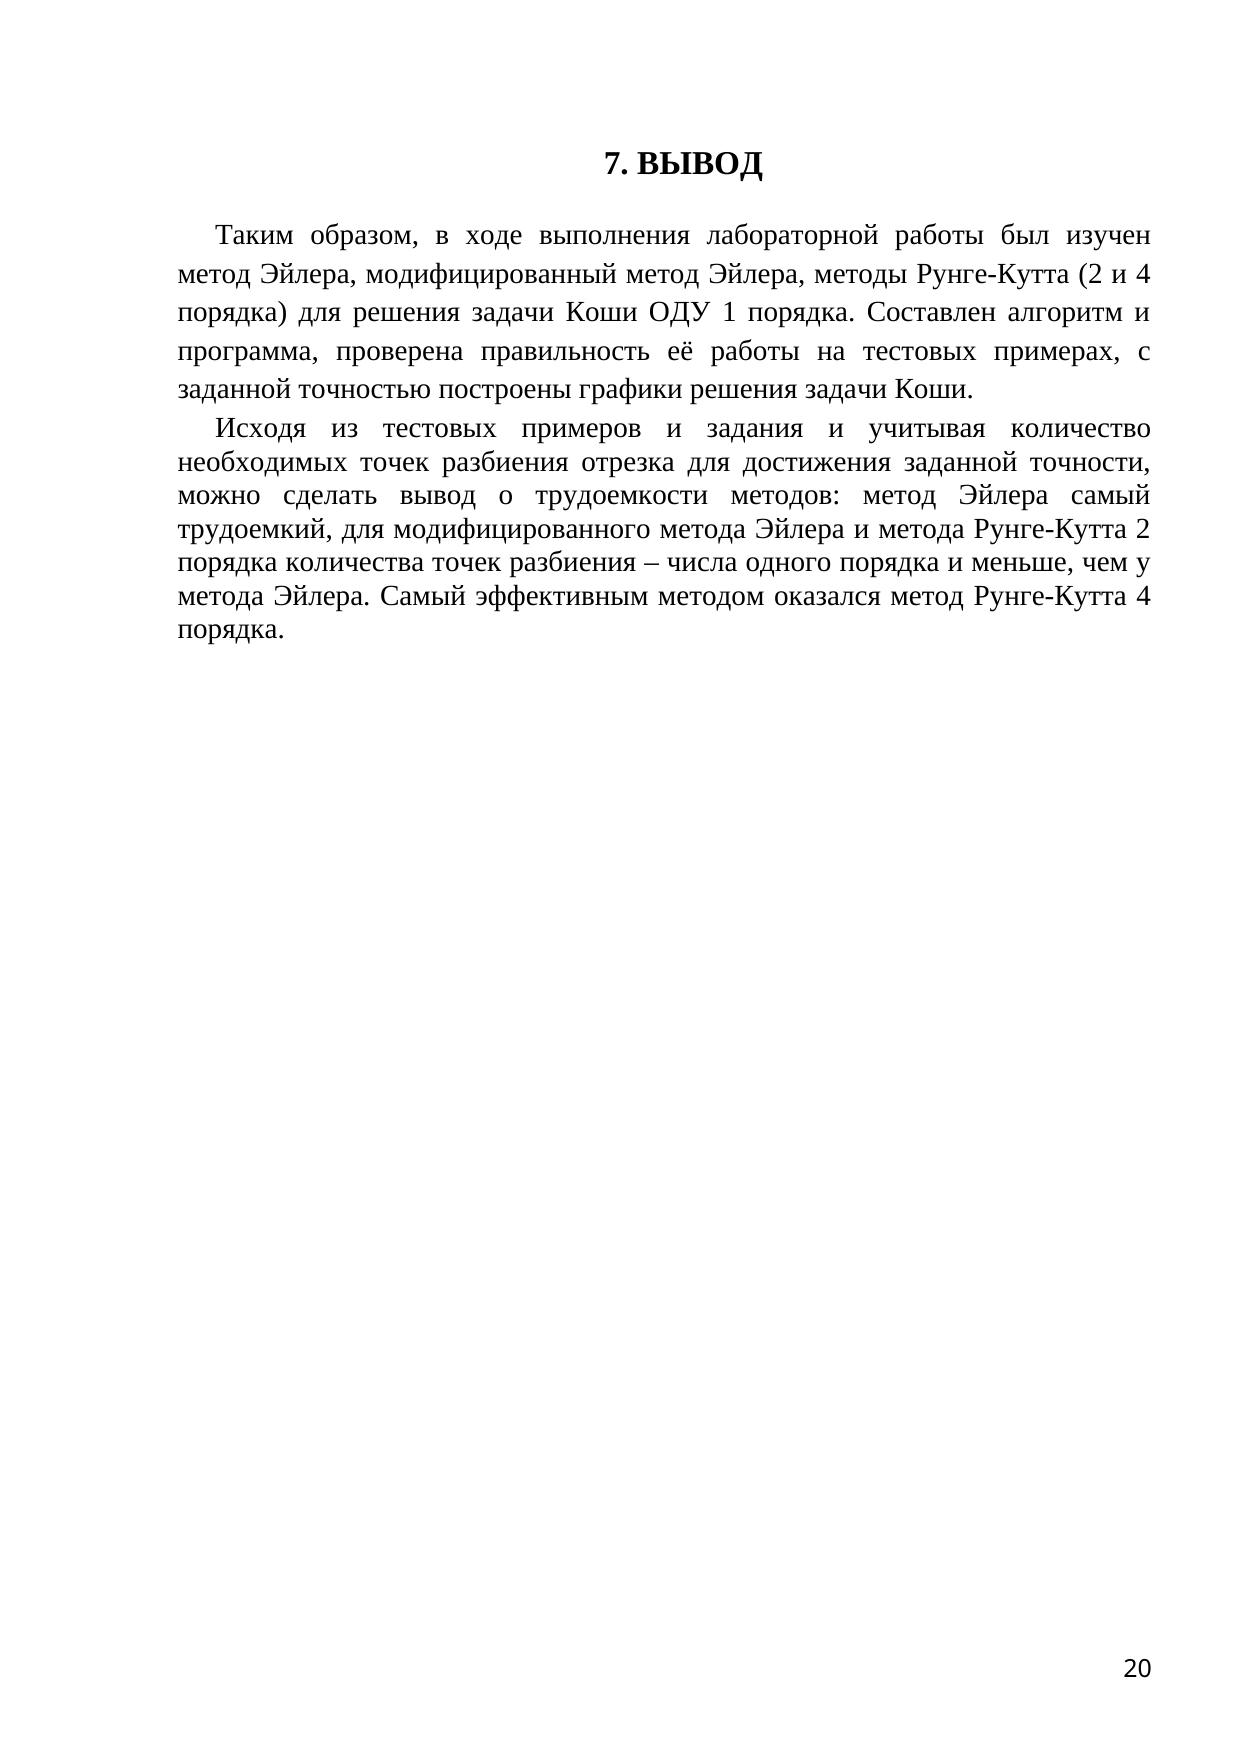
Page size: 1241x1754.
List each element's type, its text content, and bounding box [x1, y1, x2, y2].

text Исходя из тестовых примеров и задания и учитывая количество необходимых точек разбиения отрезка для достижения заданной точности, можно сделать вывод о трудоемкости методов: метод Эйлера самый трудоемкий, для модифицированного метода Эйлера и метода Рунге-Кутта 2 порядка количества точек разбиения – числа одного порядка и меньше, чем у метода Эйлера. Самый эффективным методом оказался метод Рунге-Кутта 4 порядка. [177, 410, 1152, 645]
subtitle 7. ВЫВОД [215, 143, 1152, 181]
text Таким образом, в ходе выполнения лабораторной работы был изучен метод Эйлера, модифицированный метод Эйлера, методы Рунге-Кутта (2 и 4 порядка) для решения задачи Коши ОДУ 1 порядка. Составлен алгоритм и программа, проверена правильность её работы на тестовых примерах, с заданной точностью построены графики решения задачи Коши. [177, 217, 1152, 405]
